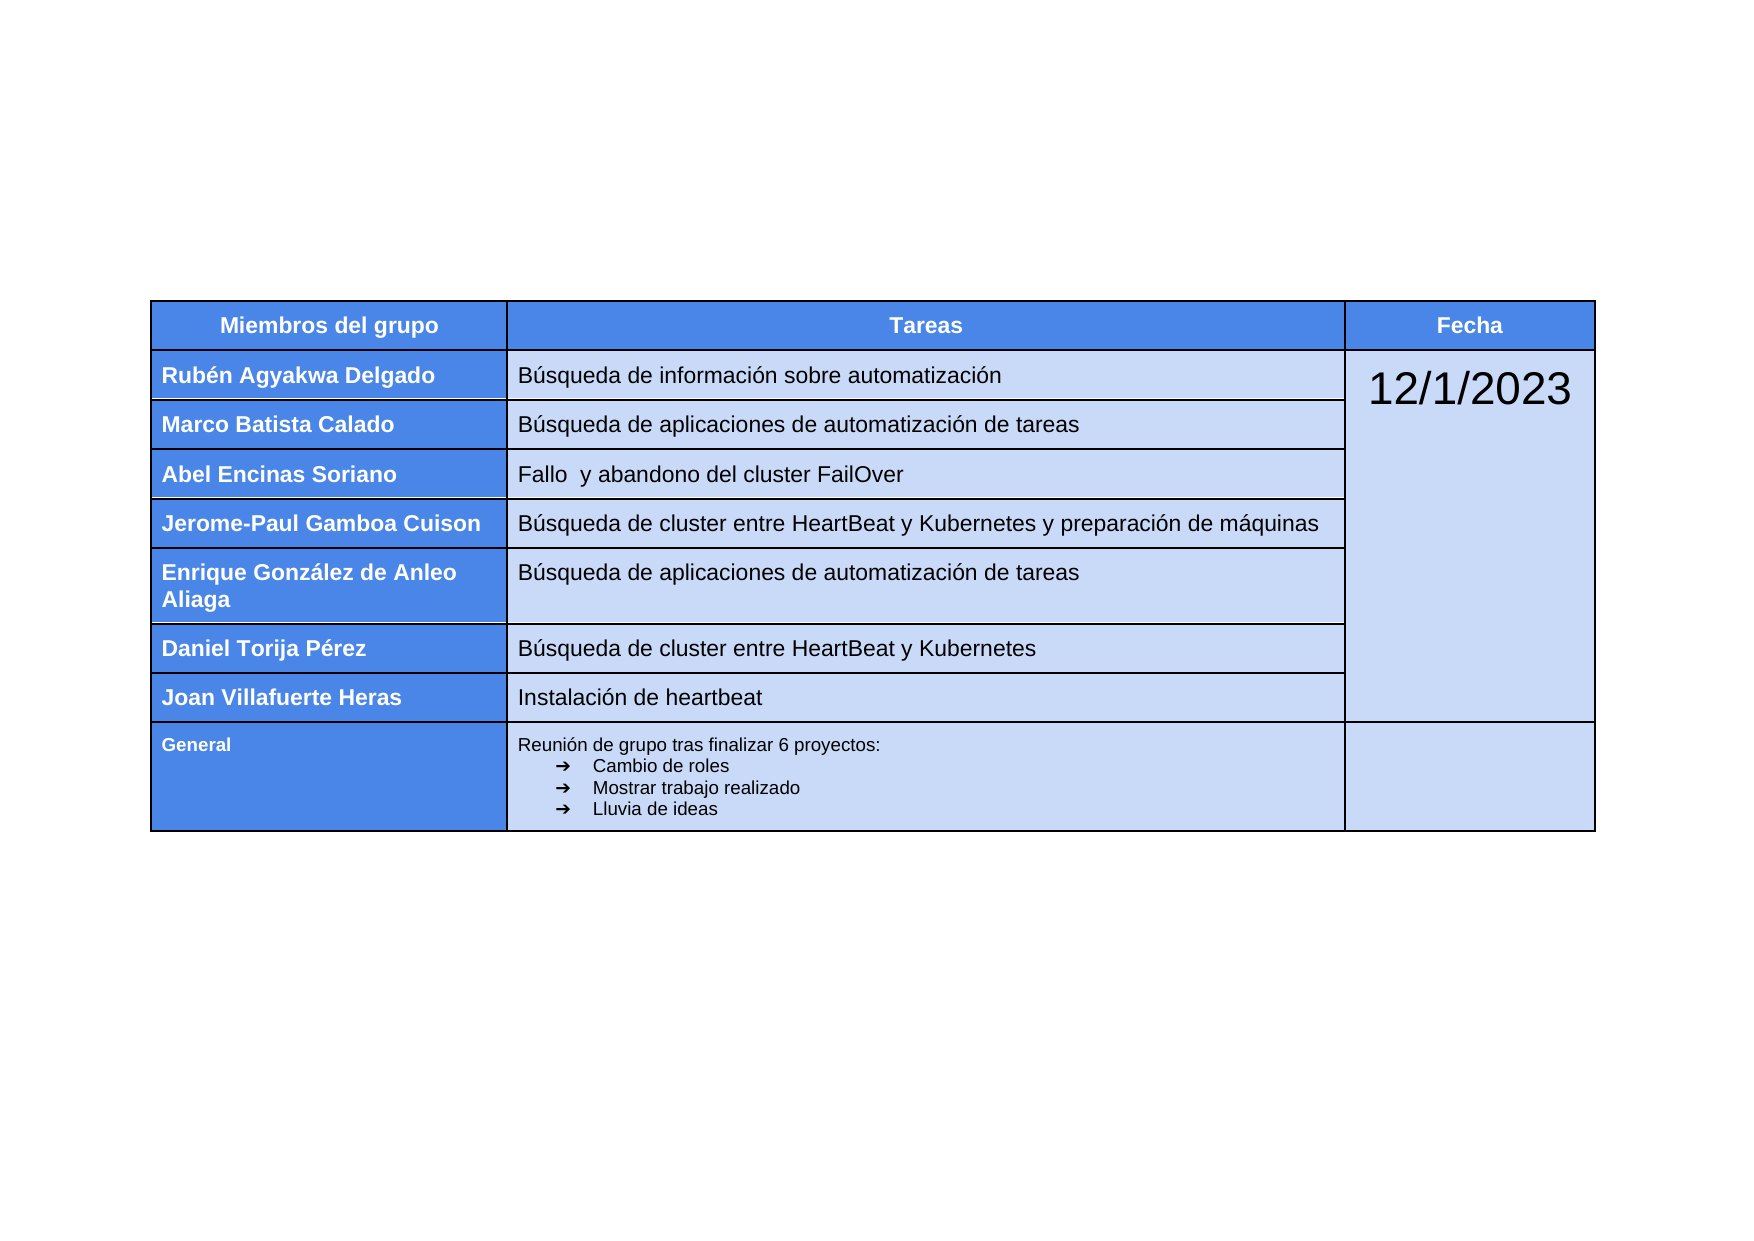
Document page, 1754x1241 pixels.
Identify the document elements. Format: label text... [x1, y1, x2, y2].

table_header Tareas [508, 302, 1344, 349]
table_cell Instalación de heartbeat [508, 674, 1344, 721]
table_cell Jerome-Paul Gamboa Cuison [152, 500, 506, 547]
table_cell [1346, 723, 1594, 830]
table_cell Daniel Torija Pérez [152, 625, 506, 672]
table_cell Joan Villafuerte Heras [152, 674, 506, 721]
table_cell 12/1/2023 [1346, 351, 1594, 721]
table_cell Búsqueda de aplicaciones de automatización de tareas [508, 401, 1344, 448]
table_header Fecha [1346, 302, 1594, 349]
table_cell Búsqueda de información sobre automatización [508, 351, 1344, 398]
table_cell Rubén Agyakwa Delgado [152, 351, 506, 398]
table_cell Marco Batista Calado [152, 401, 506, 448]
table_cell Fallo y abandono del cluster FailOver [508, 450, 1344, 497]
table_header Miembros del grupo [152, 302, 506, 349]
table_cell Búsqueda de aplicaciones de automatización de tareas [508, 549, 1344, 622]
table_cell General [152, 723, 506, 830]
table_cell Reunión de grupo tras finalizar 6 proyectos: Cambio de roles Mostrar trabajo realizado Lluvia de ideas [508, 723, 1344, 830]
table_cell Abel Encinas Soriano [152, 450, 506, 497]
table_cell Búsqueda de cluster entre HeartBeat y Kubernetes y preparación de máquinas [508, 500, 1344, 547]
table_cell Enrique González de Anleo Aliaga [152, 549, 506, 622]
table_cell Búsqueda de cluster entre HeartBeat y Kubernetes [508, 625, 1344, 672]
